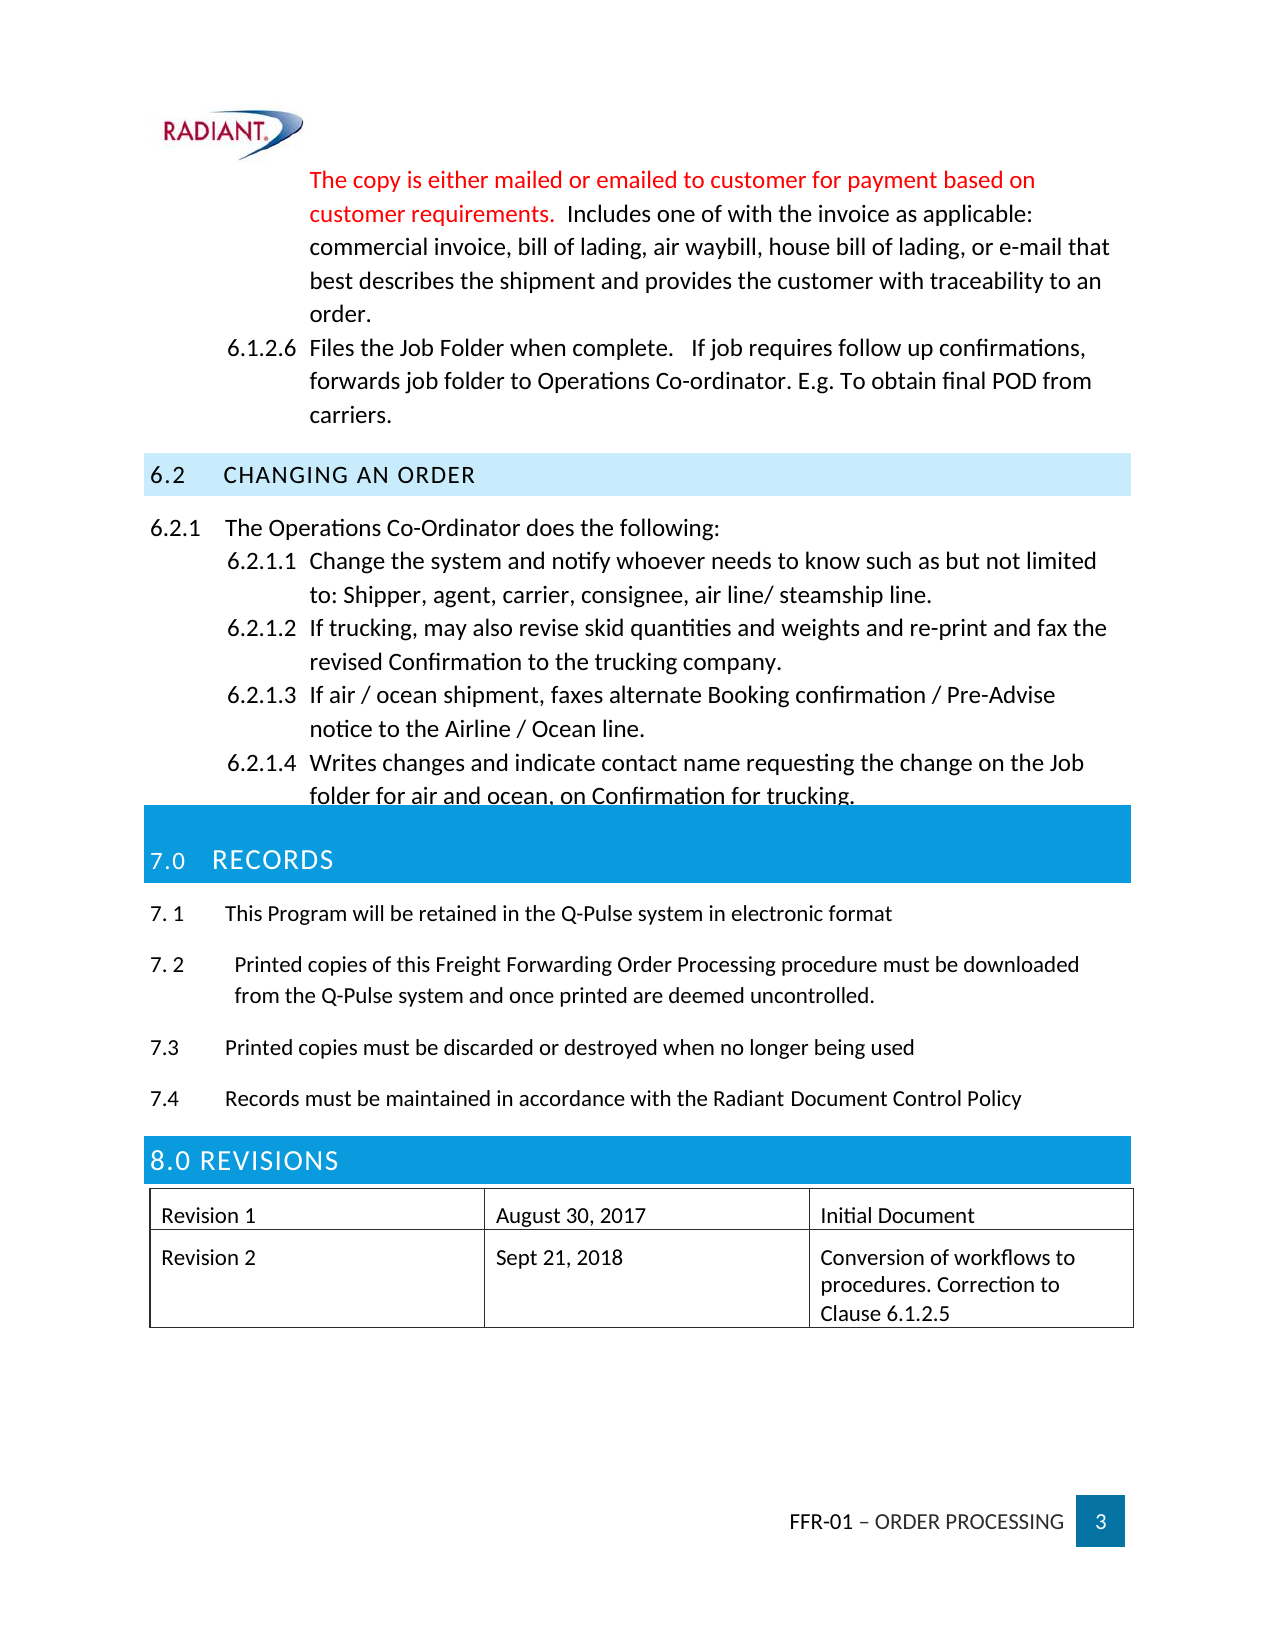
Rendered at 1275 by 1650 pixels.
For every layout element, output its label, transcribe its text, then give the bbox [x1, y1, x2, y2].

table_cell Conversion of workflows to procedures. Correction to Clause 6.1.2.5 [810, 1230, 1133, 1327]
list Change the system and notify whoever needs to know such as but not limited to: Shipper, agent, carrier, consignee, air line/ steamship line. [227, 546, 1125, 609]
subtitle 8.0 revisions [150, 1142, 1125, 1178]
list The Operations Co-Ordinator does the following: [150, 512, 1125, 542]
picture [150, 103, 312, 165]
subtitle records [150, 841, 1125, 877]
list If air / ocean shipment, faxes alternate Booking confirmation / Pre-Advise notice to the Airline / Ocean line. [227, 680, 1125, 744]
text 7. 1 This Program will be retained in the Q-Pulse system in electronic format [150, 899, 1125, 927]
list If trucking, may also revise skid quantities and weights and re-print and fax the revised Confirmation to the trucking company. [227, 613, 1125, 677]
table_header Initial Document [810, 1189, 1133, 1229]
list The copy is either mailed or emailed to customer for payment based on customer requirements. Includes one of with the invoice as applicable: commercial invoice, bill of lading, air waybill, house bill of lading, or e-mail that best describes the shipment and provides the customer with traceability to an order. [309, 164, 1125, 329]
text 7.4 Records must be maintained in accordance with the Radiant Document Control Policy [150, 1084, 1125, 1112]
subtitle changing an order [150, 460, 1125, 490]
list Writes changes and indicate contact name requesting the change on the Job folder for air and ocean, on Confirmation for trucking. [227, 747, 1125, 805]
table_cell Sept 21, 2018 [485, 1230, 809, 1327]
text 7.3 Printed copies must be discarded or destroyed when no longer being used [150, 1033, 1125, 1061]
list Files the Job Folder when complete. If job requires follow up confirmations, forwards job folder to Operations Co-ordinator. E.g. To obtain final POD from carriers. [227, 332, 1125, 429]
table_header August 30, 2017 [485, 1189, 809, 1229]
table_cell Revision 2 [151, 1230, 484, 1327]
text 7. 2 Printed copies of this Freight Forwarding Order Processing procedure must be downloaded from the Q-Pulse system and once printed are deemed uncontrolled. [150, 950, 1125, 1009]
table_header Revision 1 [151, 1189, 484, 1229]
